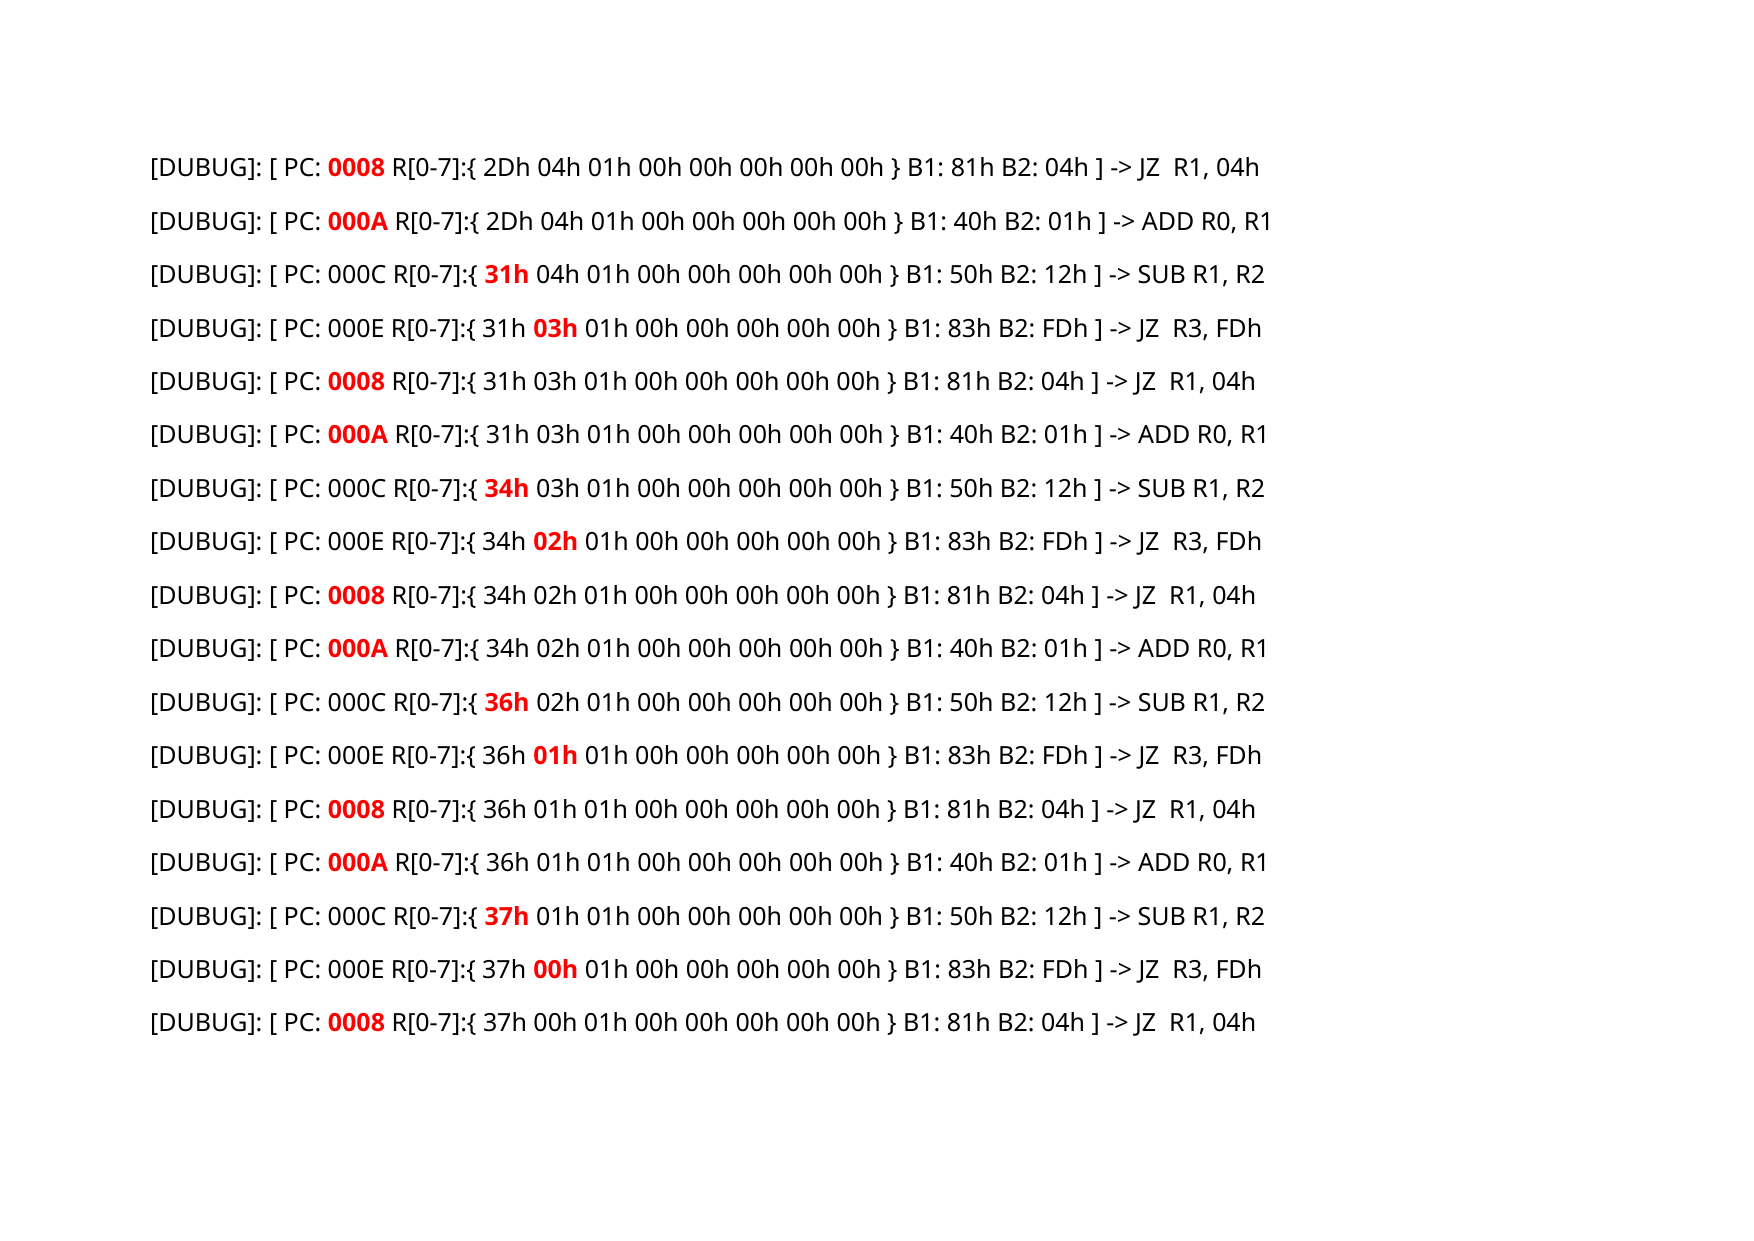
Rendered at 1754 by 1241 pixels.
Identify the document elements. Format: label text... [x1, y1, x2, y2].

text [DUBUG]: [ PC: 0008 R[0-7]:{ 34h 02h 01h 00h 00h 00h 00h 00h } B1: 81h B2: 04h ] -> JZ R1, 04h [150, 577, 1604, 612]
text [DUBUG]: [ PC: 000E R[0-7]:{ 34h 02h 01h 00h 00h 00h 00h 00h } B1: 83h B2: FDh ] -> JZ R3, FDh [150, 524, 1604, 558]
text [DUBUG]: [ PC: 0008 R[0-7]:{ 31h 03h 01h 00h 00h 00h 00h 00h } B1: 81h B2: 04h ] -> JZ R1, 04h [150, 364, 1604, 398]
text [DUBUG]: [ PC: 000A R[0-7]:{ 36h 01h 01h 00h 00h 00h 00h 00h } B1: 40h B2: 01h ] -> ADD R0, R1 [150, 845, 1604, 879]
text [DUBUG]: [ PC: 000C R[0-7]:{ 34h 03h 01h 00h 00h 00h 00h 00h } B1: 50h B2: 12h ] -> SUB R1, R2 [150, 471, 1604, 505]
text [DUBUG]: [ PC: 0008 R[0-7]:{ 37h 00h 01h 00h 00h 00h 00h 00h } B1: 81h B2: 04h ] -> JZ R1, 04h [150, 1005, 1604, 1039]
text [DUBUG]: [ PC: 000A R[0-7]:{ 31h 03h 01h 00h 00h 00h 00h 00h } B1: 40h B2: 01h ] -> ADD R0, R1 [150, 417, 1604, 451]
text [DUBUG]: [ PC: 000E R[0-7]:{ 37h 00h 01h 00h 00h 00h 00h 00h } B1: 83h B2: FDh ] -> JZ R3, FDh [150, 952, 1604, 986]
text [DUBUG]: [ PC: 0008 R[0-7]:{ 36h 01h 01h 00h 00h 00h 00h 00h } B1: 81h B2: 04h ] -> JZ R1, 04h [150, 791, 1604, 825]
text [DUBUG]: [ PC: 000A R[0-7]:{ 2Dh 04h 01h 00h 00h 00h 00h 00h } B1: 40h B2: 01h ] -> ADD R0, R1 [150, 203, 1604, 237]
text [DUBUG]: [ PC: 0008 R[0-7]:{ 2Dh 04h 01h 00h 00h 00h 00h 00h } B1: 81h B2: 04h ] -> JZ R1, 04h [150, 150, 1604, 184]
text [DUBUG]: [ PC: 000E R[0-7]:{ 31h 03h 01h 00h 00h 00h 00h 00h } B1: 83h B2: FDh ] -> JZ R3, FDh [150, 310, 1604, 344]
text [DUBUG]: [ PC: 000A R[0-7]:{ 34h 02h 01h 00h 00h 00h 00h 00h } B1: 40h B2: 01h ] -> ADD R0, R1 [150, 631, 1604, 665]
text [DUBUG]: [ PC: 000E R[0-7]:{ 36h 01h 01h 00h 00h 00h 00h 00h } B1: 83h B2: FDh ] -> JZ R3, FDh [150, 738, 1604, 772]
text [DUBUG]: [ PC: 000C R[0-7]:{ 31h 04h 01h 00h 00h 00h 00h 00h } B1: 50h B2: 12h ] -> SUB R1, R2 [150, 257, 1604, 291]
text [DUBUG]: [ PC: 000C R[0-7]:{ 37h 01h 01h 00h 00h 00h 00h 00h } B1: 50h B2: 12h ] -> SUB R1, R2 [150, 898, 1604, 932]
text [DUBUG]: [ PC: 000C R[0-7]:{ 36h 02h 01h 00h 00h 00h 00h 00h } B1: 50h B2: 12h ] -> SUB R1, R2 [150, 684, 1604, 718]
